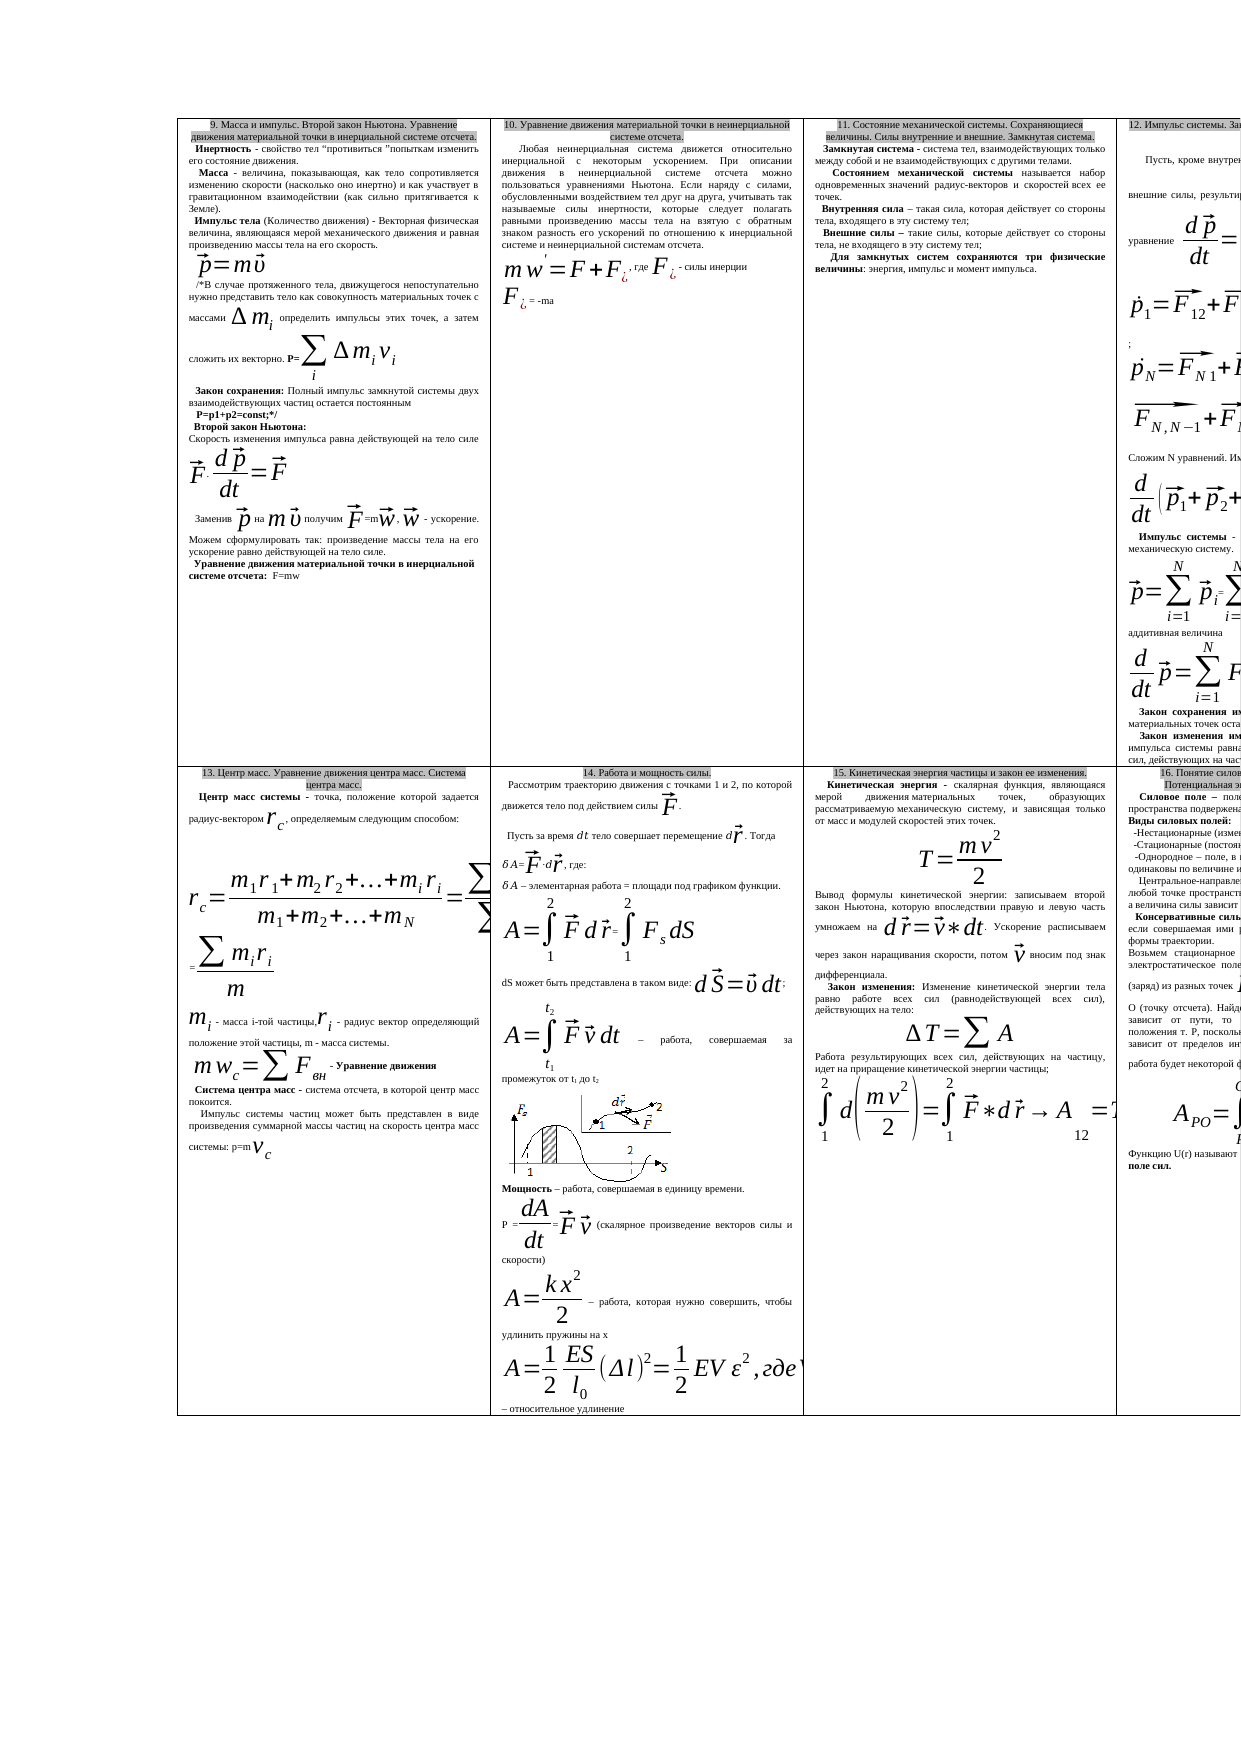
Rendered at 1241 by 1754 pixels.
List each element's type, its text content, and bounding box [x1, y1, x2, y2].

table_cell 12. Импульс системы. Законы изменения и сохранения импульса системы. Пусть, кроме внутренних сил , на систему действуют внешние силы, результирующая которых равна , запишем уравнение для N частиц ; + Сложим N уравнений. Имеем Импульс системы - сумма импульсов частиц образующих механическую систему. = импульс – аддитивная величина ; - закон сохранения импульса Закон сохранения импульса: импульс замкнутой системы материальных точек остаётся постоянным. Закон изменения импульса: скорость изменения момента импульса системы равна векторной сумме моментов внешних сил, действующих на части этой системы. [1117, 119, 1240, 766]
table_cell 10. Уравнение движения материальной точки в неинерциальной системе отсчета. Любая неинерциальная система движется относительно инерциальной с некоторым ускорением. При описании движения в неинерциальной системе отсчета можно пользоваться уравнениями Ньютона. Если наряду с силами, обусловленными воздействием тел друг на друга, учитывать так называемые силы инертности, которые следует полагать равными произведению массы тела на взятую с обратным знаком разность его ускорений по отношению к инерциальной системе и неинерциальной системам отсчета. , где - силы инерции = -ma [491, 119, 803, 766]
picture [501, 1085, 672, 1183]
table_cell 16. Понятие силового поля. Консервативные силы. Потенциальная энергия частицы в силовом поле. Силовое поле – поле, в котором частица в каждой точке пространства подвержена воздействию других тел. Виды силовых полей: -Нестационарные (изменяются со временем), -Стационарные (постоянные во времени), -Однородное – поле, в котором действующие на частицу силы одинаковы по величине и направлению во всех точках. Центральное-направление силы действующей на частицу, в любой точке пространства проходит через неподвижный центр, а величина силы зависит от rдо центр. Консервативные силы - силы называются консервативными, если совершаемая ими работа между точками не зависит от формы траектории. Возьмем стационарное поле консервативных сил, например электростатическое поле, в котором мы перемещаем частицу (заряд) из разных точек в некоторую фиксированную точку О (точку отсчета). Найдем работу сил поля. Поскольку она не зависит от пути, то остаётся зависимость её только от положения т. P, поскольку положение т. О — фиксировано, т.е. зависит от пределов интегрирования. Это значит, что данная работа будет некоторой функцией радиус-вектора точки P: Функцию U(r) называют потенциальной энергией частицы в поле сил. [1117, 767, 1240, 1415]
table_cell 11. Состояние механической системы. Сохраняющиеся величины. Силы внутренние и внешние. Замкнутая система. Замкнутая система - система тел, взаимодействующих только между собой и не взаимодействующих с другими телами. Состоянием механической системы называется набор одновременных значений радиус-векторов и скоростей всех ее точек. Внутренняя сила – такая сила, которая действует со стороны тела, входящего в эту систему тел; Внешние силы – такие силы, которые действует со стороны тела, не входящего в эту систему тел; Для замкнутых систем сохраняются три физические величины: энергия, импульс и момент импульса. [804, 119, 1116, 766]
table_cell 13. Центр масс. Уравнение движения центра масс. Система центра масс. Центр масс системы - точка, положение которой задается радиус-вектором , определяемым следующим способом: = - масса i-той частицы, - радиус вектор определяющий положение этой частицы, m - масса системы. - Уравнение движения Система центра масс - система отсчета, в которой центр масс покоится. Импульс системы частиц может быть представлен в виде произведения суммарной массы частиц на скорость центра масс системы: p=m [178, 767, 490, 1415]
table_cell 15. Кинетическая энергия частицы и закон ее изменения. Кинетическая энергия - скалярная функция, являющаяся мерой движения материальных точек, образующих рассматриваемую механическую систему, и зависящая только от масс и модулей скоростей этих точек. Вывод формулы кинетической энергии: записываем второй закон Ньютона, которую впоследствии правую и левую часть умножаем на . Ускорение расписываем через закон наращивания скорости, потом вносим под знак дифференциала. Закон изменения: Изменение кинетической энергии тела равно работе всех сил (равнодействующей всех сил), действующих на тело: Работа результирующих всех сил, действующих на частицу, идет на приращение кинетической энергии частицы; [804, 767, 1116, 1415]
table_cell 9. Масса и импульс. Второй закон Ньютона. Уравнение движения материальной точки в инерциальной системе отсчета. Инертность - свойство тел “противиться ”попыткам изменить его состояние движения. Масса - величина, показывающая, как тело сопротивляется изменению скорости (насколько оно инертно) и как участвует в гравитационном взаимодействии (как сильно притягивается к Земле). Импульс тела (Количество движения) - Векторная физическая величина, являющаяся мерой механического движения и равная произведению массы тела на его скорость. /*В случае протяженного тела, движущегося непоступательно нужно представить тело как совокупность материальных точек с массами определить импульсы этих точек, а затем сложить их векторно. P= Закон сохранения: Полный импульс замкнутой системы двух взаимодействующих частиц остается постоянным P=p1+p2=const;*/ Второй закон Ньютона: Скорость изменения импульса равна действующей на тело силе . Заменив на получим =m, - ускорение. Можем сформулировать так: произведение массы тела на его ускорение равно действующей на тело силе. Уравнение движения материальной точки в инерциальной системе отсчета: F=mw [178, 119, 490, 766]
table_cell 14. Работа и мощность силы. Рассмотрим траекторию движения с точками 1 и 2, по которой движется тело под действием силы . Пусть за время 𝑑𝑡 тело совершает перемещение 𝑑. Тогда 𝛿𝐴=∙𝑑, где: 𝛿𝐴 – элементарная работа = площади под графиком функции. = dS может быть представлена в таком виде: ; – работа, совершаемая за промежуток от t1 до t2 Мощность – работа, совершаемая в единицу времени. P == (скалярное произведение векторов силы и скорости) – работа, которая нужно совершить, чтобы удлинить пружины на x – относительное удлинение [491, 767, 803, 1415]
